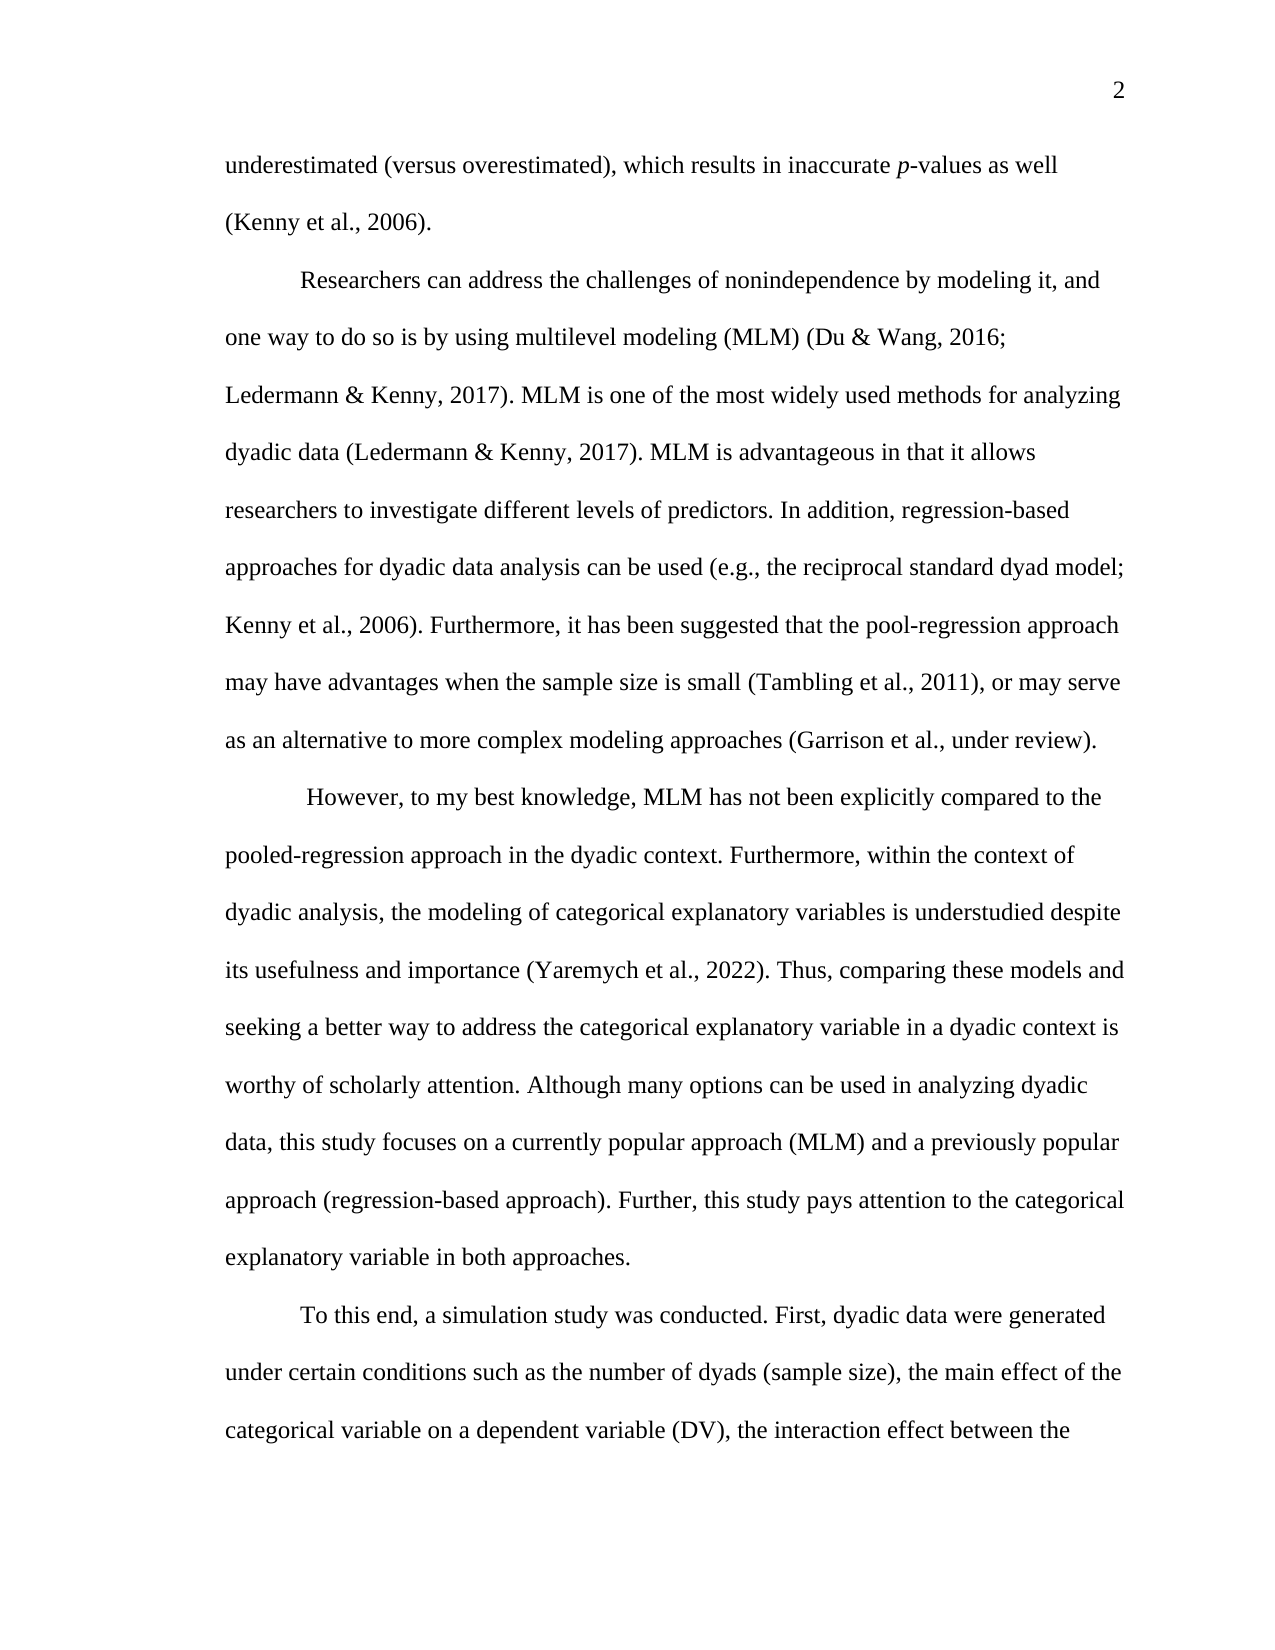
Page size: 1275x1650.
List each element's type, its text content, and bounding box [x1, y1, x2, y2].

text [225, 1300, 1125, 1444]
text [225, 150, 1125, 236]
text Researchers can address the challenges of nonindependence by modeling it, and one way to do so is by using multilevel modeling (MLM) (Du & Wang, 2016; Ledermann & Kenny, 2017). MLM is one of the most widely used methods for analyzing dyadic data (Ledermann & Kenny, 2017). MLM is advantageous in that it allows researchers to investigate different levels of predictors. In addition, regression-based approaches for dyadic data analysis can be used (e.g., the reciprocal standard dyad model; Kenny et al., 2006). Furthermore, it has been suggested that the pool-regression approach may have advantages when the sample size is small (Tambling et al., 2011), or may serve as an alternative to more complex modeling approaches (Garrison et al., under review). [225, 265, 1125, 754]
text However, to my best knowledge, MLM has not been explicitly compared to the pooled-regression approach in the dyadic context. Furthermore, within the context of dyadic analysis, the modeling of categorical explanatory variables is understudied despite its usefulness and importance (Yaremych et al., 2022). Thus, comparing these models and seeking a better way to address the categorical explanatory variable in a dyadic context is worthy of scholarly attention. Although many options can be used in analyzing dyadic data, this study focuses on a currently popular approach (MLM) and a previously popular approach (regression-based approach). Further, this study pays attention to the categorical explanatory variable in both approaches. [225, 782, 1125, 1271]
